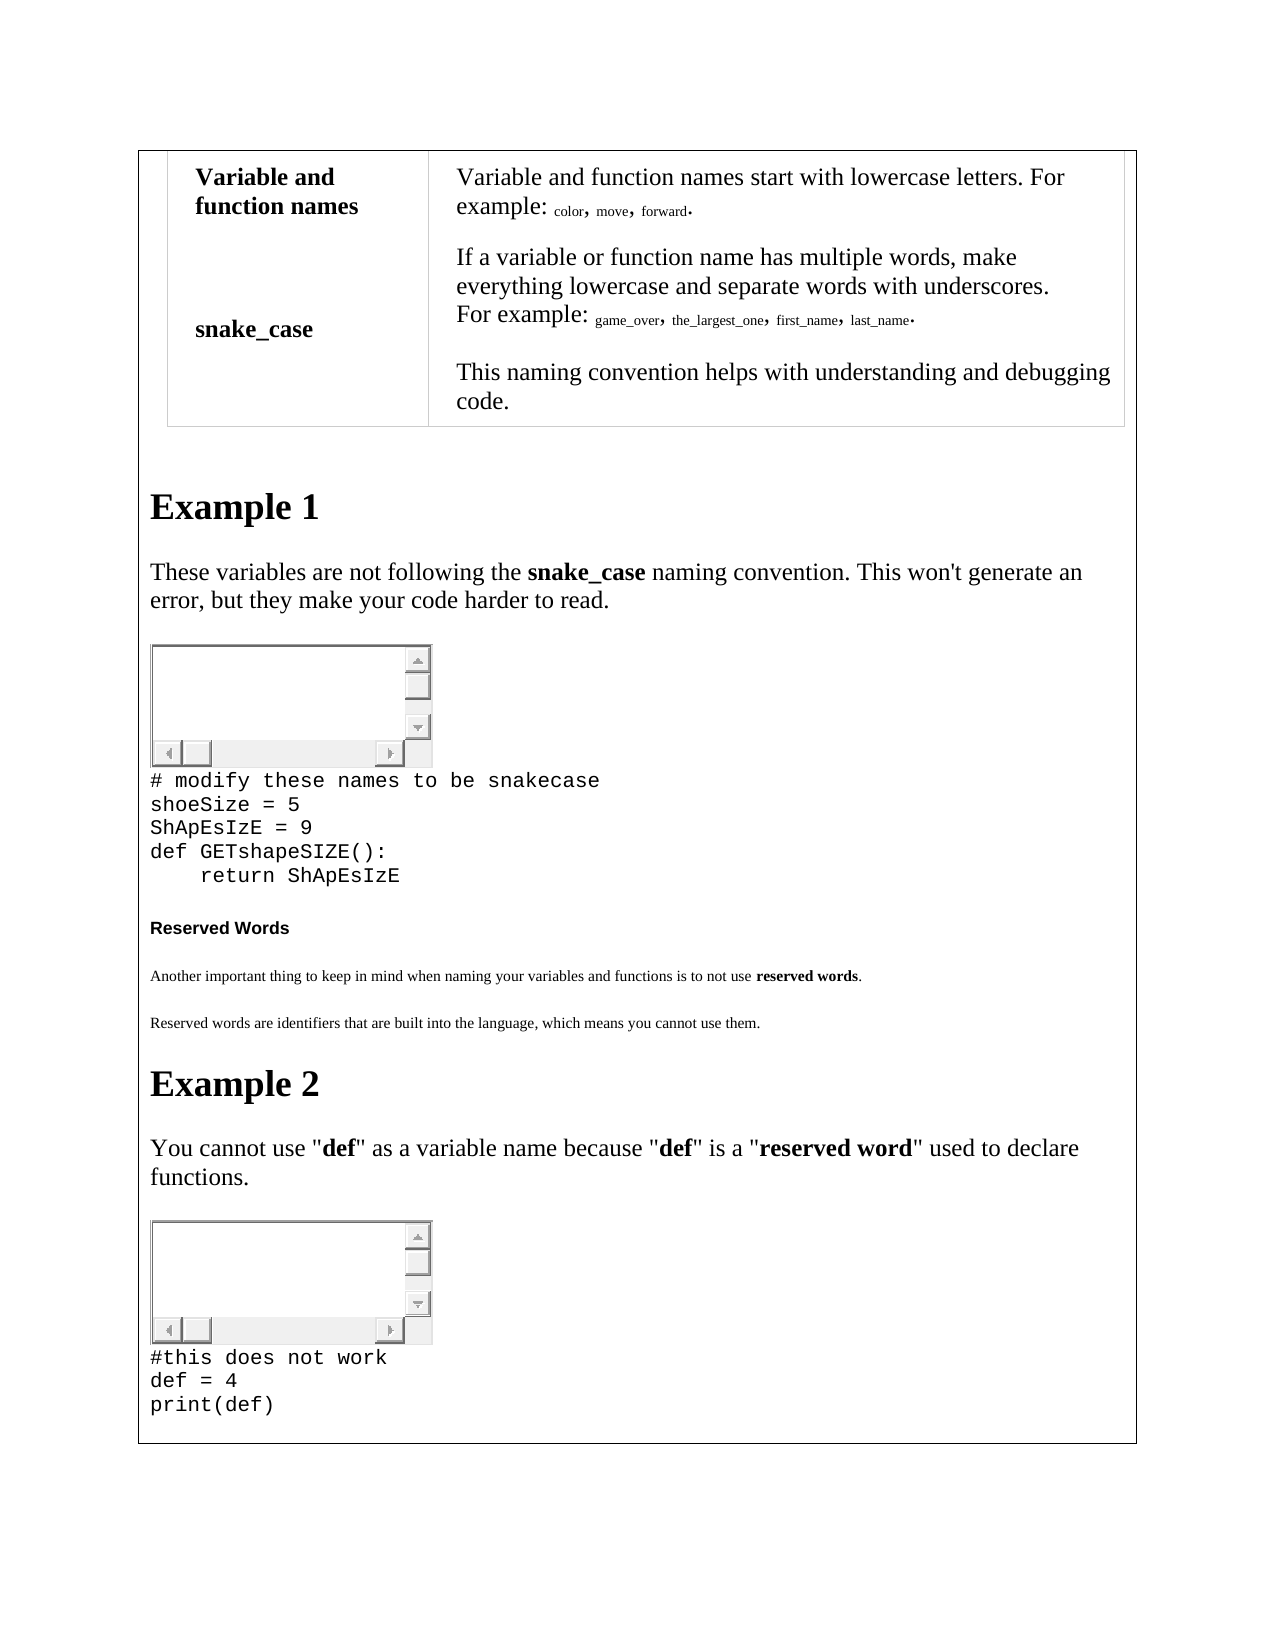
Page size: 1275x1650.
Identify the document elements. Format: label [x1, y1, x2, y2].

table_cell [139, 151, 1136, 1443]
